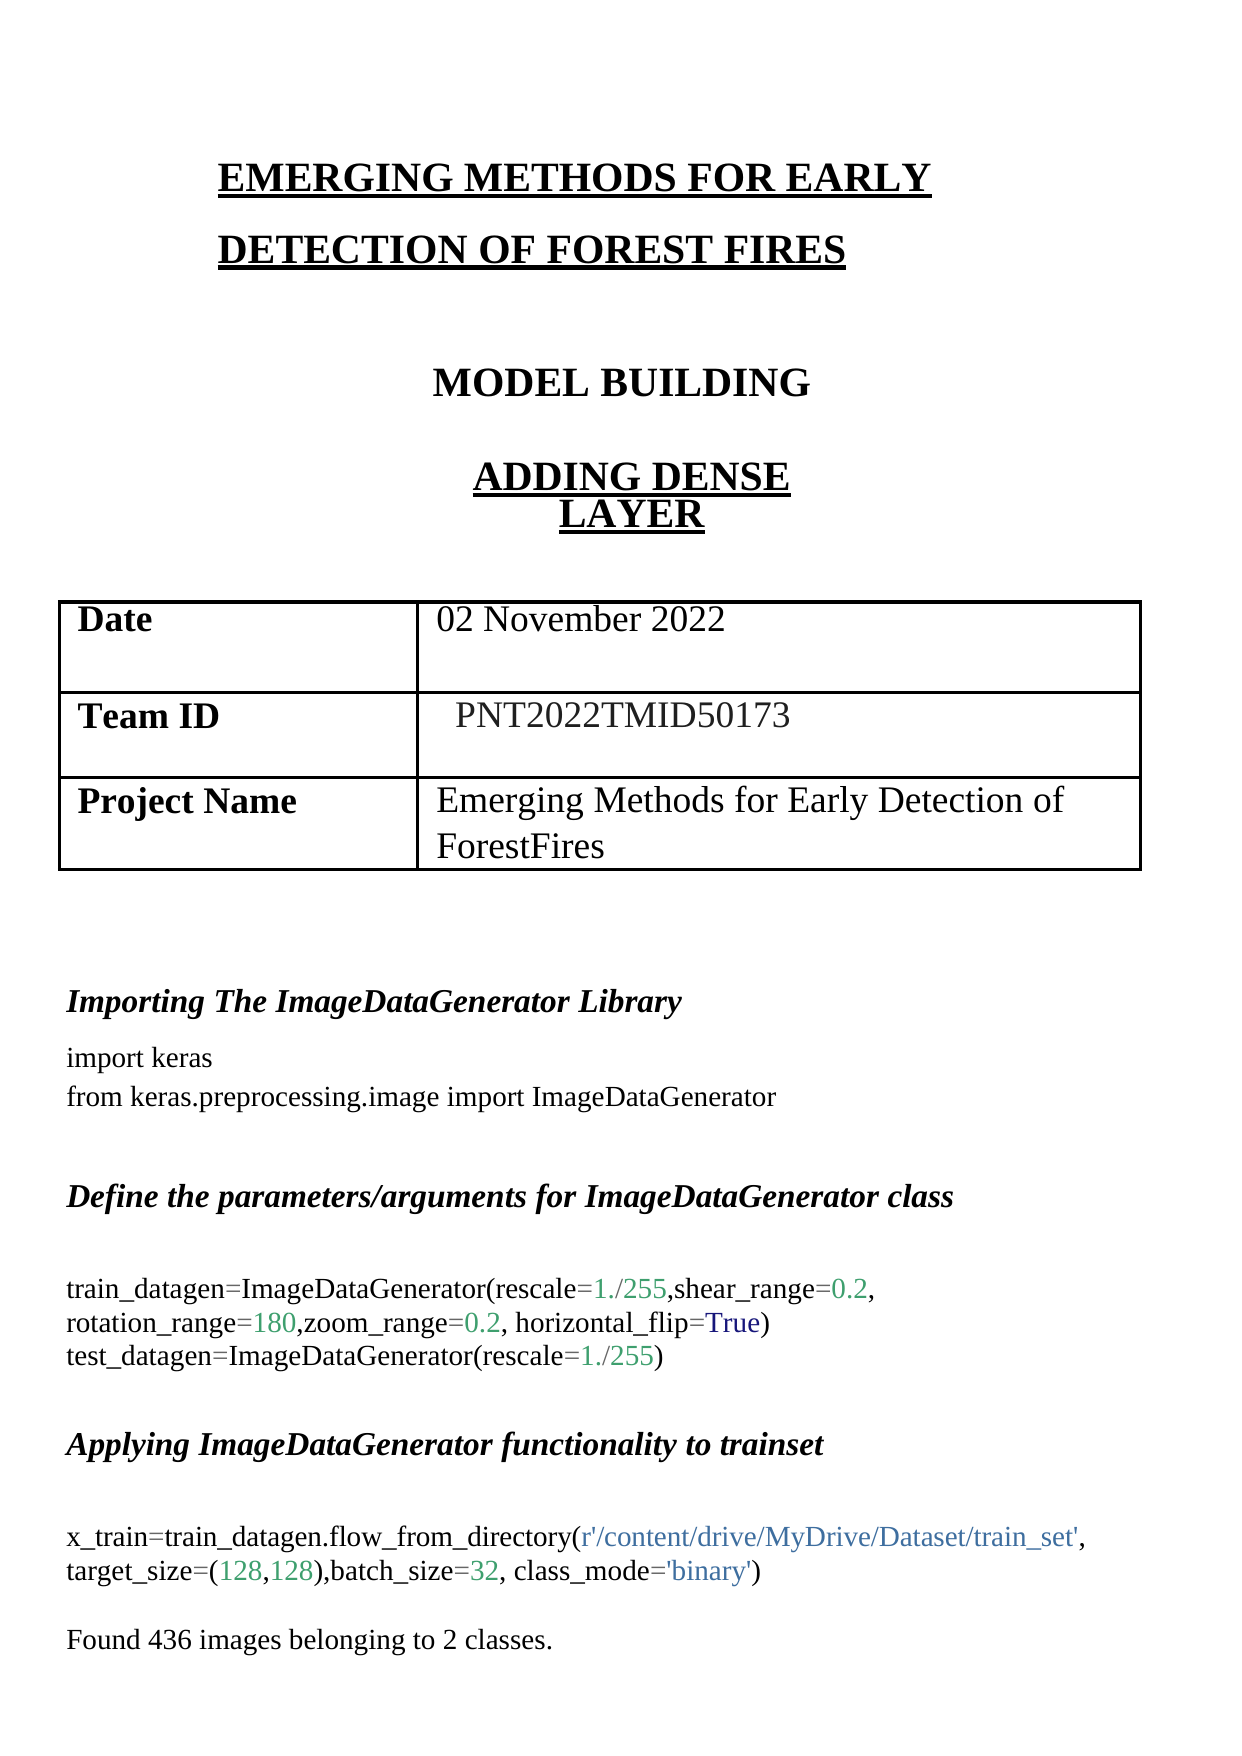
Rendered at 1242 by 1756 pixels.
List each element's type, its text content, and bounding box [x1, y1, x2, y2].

table_header 02 November 2022 [419, 604, 1139, 691]
table_cell Project Name [61, 779, 416, 868]
text train_datagen=ImageDataGenerator(rescale=1./255,shear_range=0.2, rotation_range=180,zoom_range=0.2, horizontal_flip=True) test_datagen=ImageDataGenerator(rescale=1./255) [66, 1271, 877, 1372]
table_cell Team ID [61, 694, 416, 776]
text Found 436 images belonging to 2 classes. [66, 1622, 1156, 1656]
subtitle ADDING DENSE LAYER [472, 459, 793, 536]
subtitle EMERGING METHODS FOR EARLY DETECTION OF FOREST FIRES [217, 152, 934, 272]
text MODEL BUILDING [431, 357, 812, 405]
text from keras.preprocessing.image import ImageDataGenerator [66, 1079, 1156, 1112]
table_cell Emerging Methods for Early Detection of ForestFires [419, 779, 1139, 868]
text x_train=train_datagen.flow_from_directory(r'/content/drive/MyDrive/Dataset/train_set', target_size=(128,128),batch_size=32, class_mode='binary') [66, 1519, 1156, 1587]
subtitle Applying ImageDataGenerator functionality to trainset [66, 1424, 1156, 1463]
text import keras [66, 1040, 1156, 1074]
subtitle Define the parameters/arguments for ImageDataGenerator class [66, 1176, 1156, 1214]
subtitle Importing The ImageDataGenerator Library [66, 982, 1156, 1020]
table_header Date [61, 604, 416, 691]
table_cell PNT2022TMID50173 [419, 694, 1139, 776]
